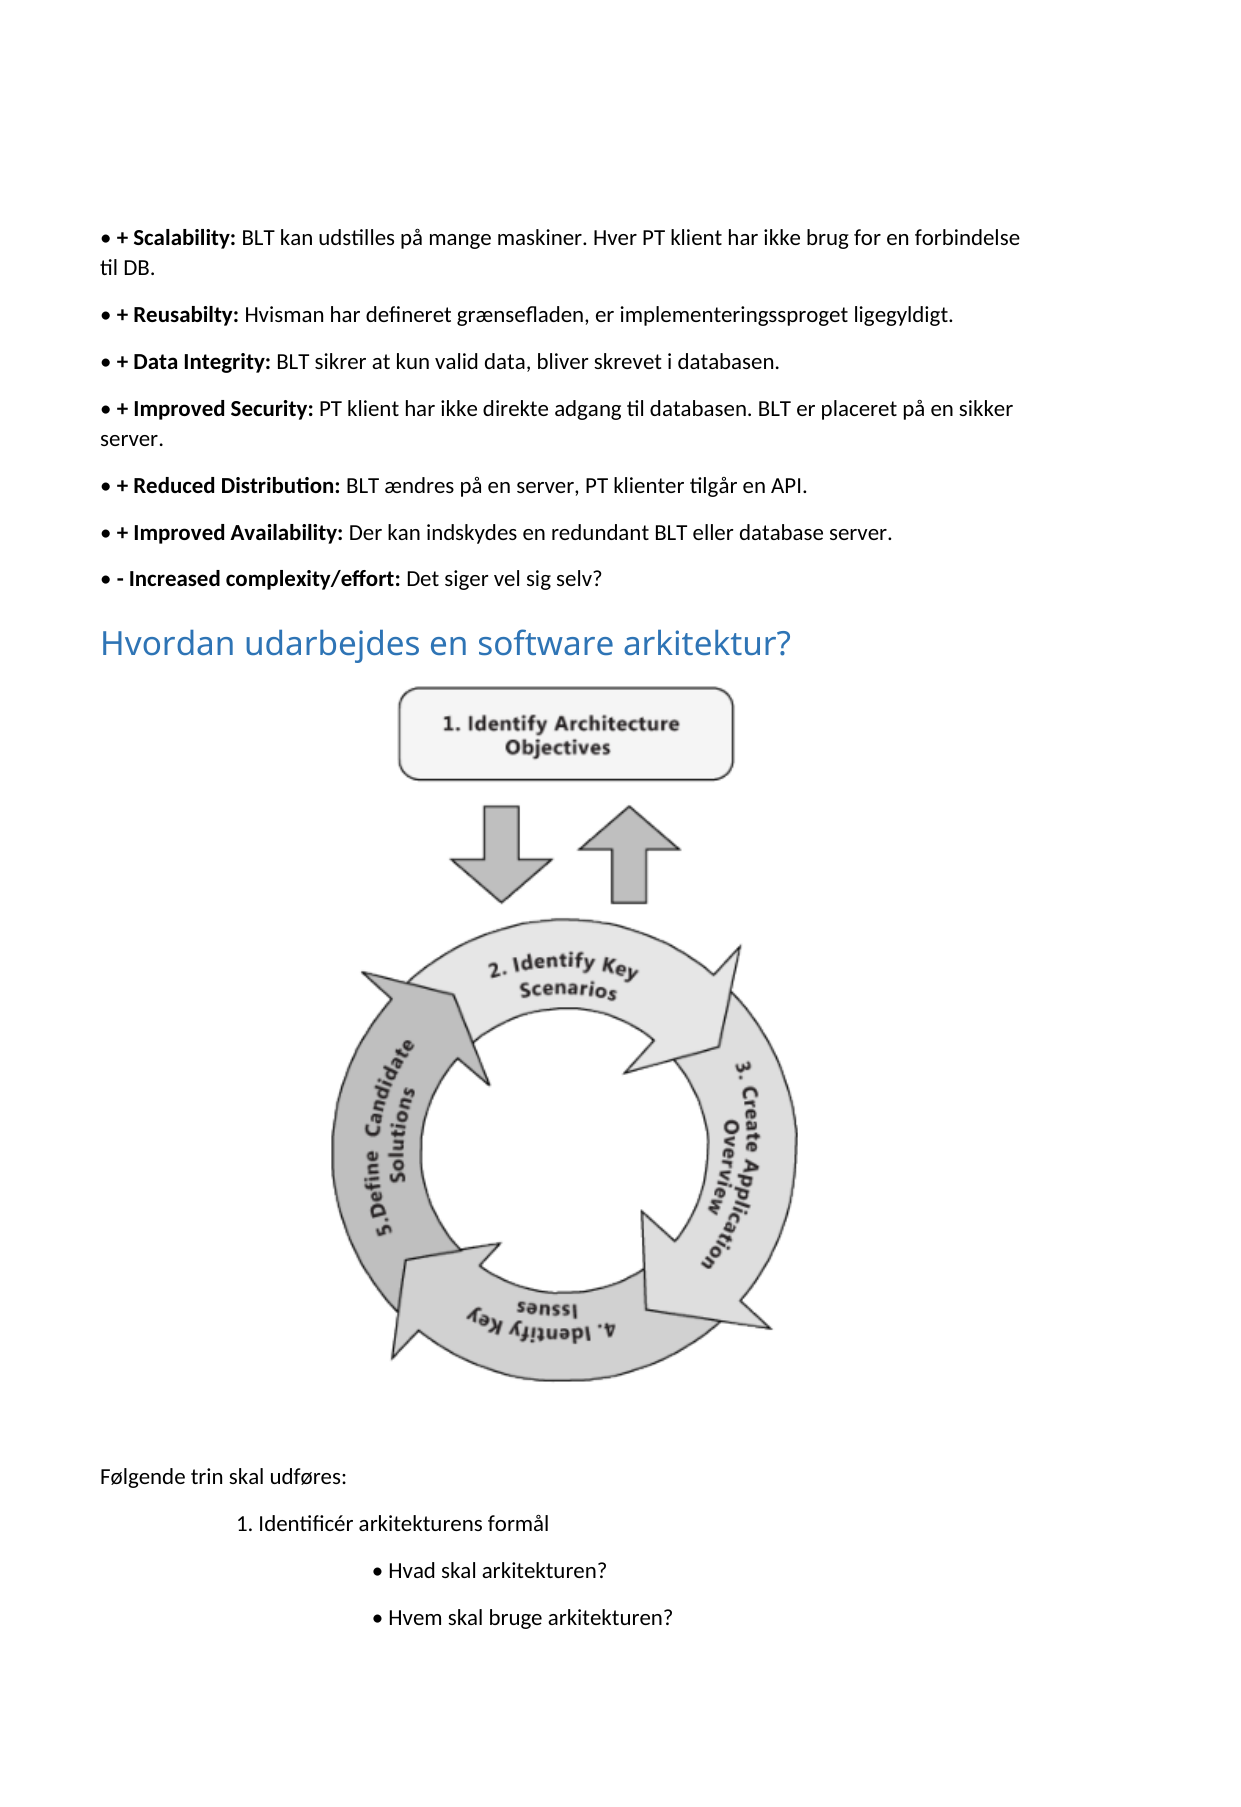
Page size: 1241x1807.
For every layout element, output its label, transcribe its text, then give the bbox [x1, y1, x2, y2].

text • Hvem skal bruge arkitekturen? [372, 1603, 1037, 1631]
text • Hvad skal arkitekturen? [236, 1556, 1037, 1584]
text • + Reusabilty: Hvisman har defineret grænsefladen, er implementeringssproget ligegyldigt. [100, 300, 1037, 328]
text • + Improved Availability: Der kan indskydes en redundant BLT eller database server. [100, 518, 1037, 546]
text 1. Identificér arkitekturens formål [100, 1509, 1037, 1537]
text • + Improved Security: PT klient har ikke direkte adgang til databasen. BLT er placeret på en sikker server. [100, 394, 1037, 452]
text • + Data Integrity: BLT sikrer at kun valid data, bliver skrevet i databasen. [100, 347, 1037, 375]
text • + Scalability: BLT kan udstilles på mange maskiner. Hver PT klient har ikke brug for en forbindelse til DB. [100, 223, 1037, 281]
text • - Increased complexity/effort: Det siger vel sig selv? [100, 564, 1037, 592]
text Følgende trin skal udføres: [100, 1462, 1037, 1491]
subtitle Hvordan udarbejdes en software arkitektur? [100, 620, 1037, 665]
text • + Reduced Distribution: BLT ændres på en server, PT klienter tilgår en API. [100, 471, 1037, 499]
